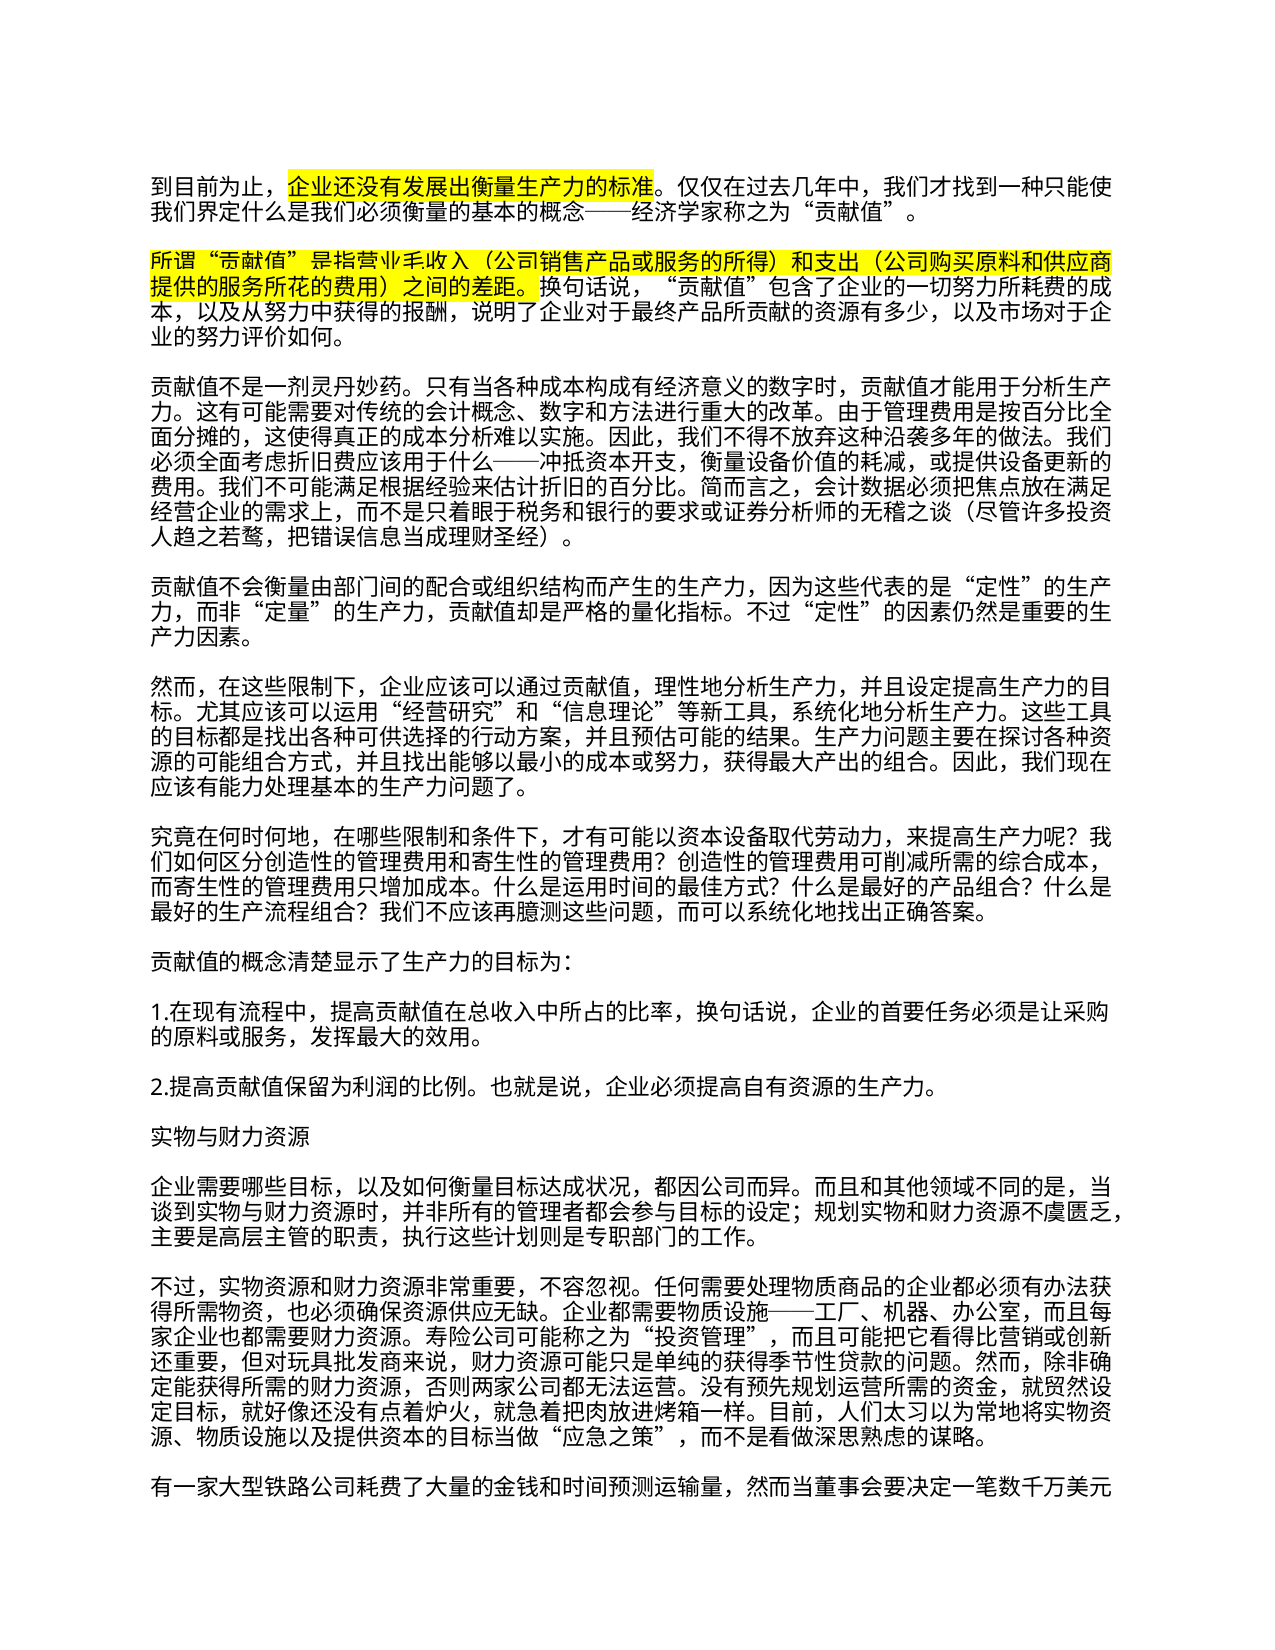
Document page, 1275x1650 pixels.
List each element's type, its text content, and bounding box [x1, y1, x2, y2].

text 到目前为止，企业还没有发展出衡量生产力的标准。仅仅在过去几年中，我们才找到一种只能使我们界定什么是我们必须衡量的基本的概念──经济学家称之为“贡献值”。 [150, 175, 1125, 225]
text 1.在现有流程中，提高贡献值在总收入中所占的比率，换句话说，企业的首要任务必须是让采购的原料或服务，发挥最大的效用。 [150, 1000, 1125, 1050]
text 企业需要哪些目标，以及如何衡量目标达成状况，都因公司而异。而且和其他领域不同的是，当谈到实物与财力资源时，并非所有的管理者都会参与目标的设定；规划实物和财力资源不虞匮乏，主要是高层主管的职责，执行这些计划则是专职部门的工作。 [150, 1175, 1125, 1250]
text 贡献值不会衡量由部门间的配合或组织结构而产生的生产力，因为这些代表的是“定性”的生产力，而非“定量”的生产力，贡献值却是严格的量化指标。不过“定性”的因素仍然是重要的生产力因素。 [150, 575, 1125, 650]
text 贡献值的概念清楚显示了生产力的目标为： [150, 950, 1125, 975]
text 不过，实物资源和财力资源非常重要，不容忽视。任何需要处理物质商品的企业都必须有办法获得所需物资，也必须确保资源供应无缺。企业都需要物质设施──工厂、机器、办公室，而且每家企业也都需要财力资源。寿险公司可能称之为“投资管理”，而且可能把它看得比营销或创新还重要，但对玩具批发商来说，财力资源可能只是单纯的获得季节性贷款的问题。然而，除非确定能获得所需的财力资源，否则两家公司都无法运营。没有预先规划运营所需的资金，就贸然设定目标，就好像还没有点着炉火，就急着把肉放进烤箱一样。目前，人们太习以为常地将实物资源、物质设施以及提供资本的目标当做“应急之策”，而不是看做深思熟虑的谋略。 [150, 1275, 1125, 1450]
text 贡献值不是一剂灵丹妙药。只有当各种成本构成有经济意义的数字时，贡献值才能用于分析生产力。这有可能需要对传统的会计概念、数字和方法进行重大的改革。由于管理费用是按百分比全面分摊的，这使得真正的成本分析难以实施。因此，我们不得不放弃这种沿袭多年的做法。我们必须全面考虑折旧费应该用于什么──冲抵资本开支，衡量设备价值的耗减，或提供设备更新的费用。我们不可能满足根据经验来估计折旧的百分比。简而言之，会计数据必须把焦点放在满足经营企业的需求上，而不是只着眼于税务和银行的要求或证券分析师的无稽之谈（尽管许多投资人趋之若鹜，把错误信息当成理财圣经）。 [150, 375, 1125, 550]
text 然而，在这些限制下，企业应该可以通过贡献值，理性地分析生产力，并且设定提高生产力的目标。尤其应该可以运用“经营研究”和“信息理论”等新工具，系统化地分析生产力。这些工具的目标都是找出各种可供选择的行动方案，并且预估可能的结果。生产力问题主要在探讨各种资源的可能组合方式，并且找出能够以最小的成本或努力，获得最大产出的组合。因此，我们现在应该有能力处理基本的生产力问题了。 [150, 675, 1125, 800]
text 实物与财力资源 [150, 1125, 1125, 1150]
text 所谓“贡献值”是指营业毛收入（公司销售产品或服务的所得）和支出（公司购买原料和供应商提供的服务所花的费用）之间的差距。换句话说，“贡献值”包含了企业的一切努力所耗费的成本，以及从努力中获得的报酬，说明了企业对于最终产品所贡献的资源有多少，以及市场对于企业的努力评价如何。 [150, 250, 1125, 350]
text 究竟在何时何地，在哪些限制和条件下，才有可能以资本设备取代劳动力，来提高生产力呢？我们如何区分创造性的管理费用和寄生性的管理费用？创造性的管理费用可削减所需的综合成本，而寄生性的管理费用只增加成本。什么是运用时间的最佳方式？什么是最好的产品组合？什么是最好的生产流程组合？我们不应该再臆测这些问题，而可以系统化地找出正确答案。 [150, 825, 1125, 925]
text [150, 1475, 1125, 1500]
text 2.提高贡献值保留为利润的比例。也就是说，企业必须提高自有资源的生产力。 [150, 1075, 1125, 1100]
